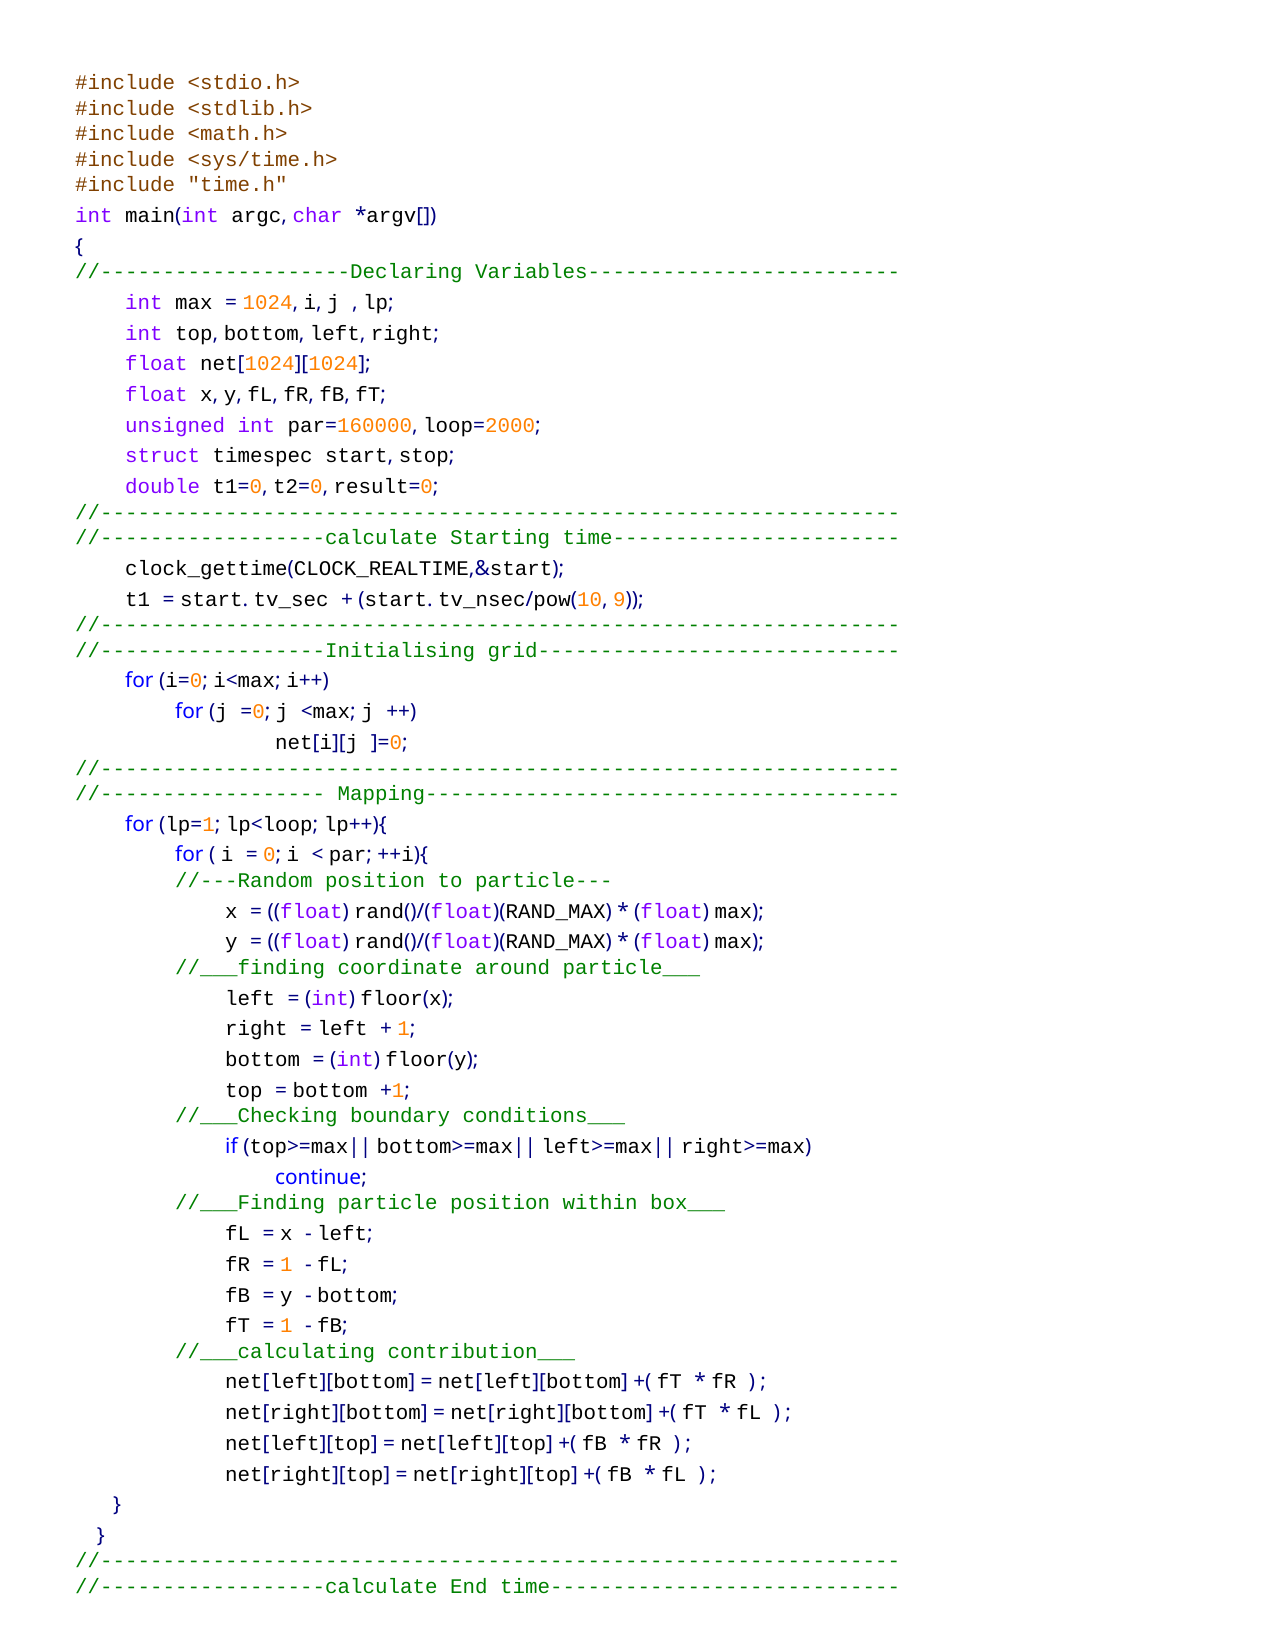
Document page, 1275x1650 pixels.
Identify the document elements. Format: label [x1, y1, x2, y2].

text [75, 72, 1200, 1600]
